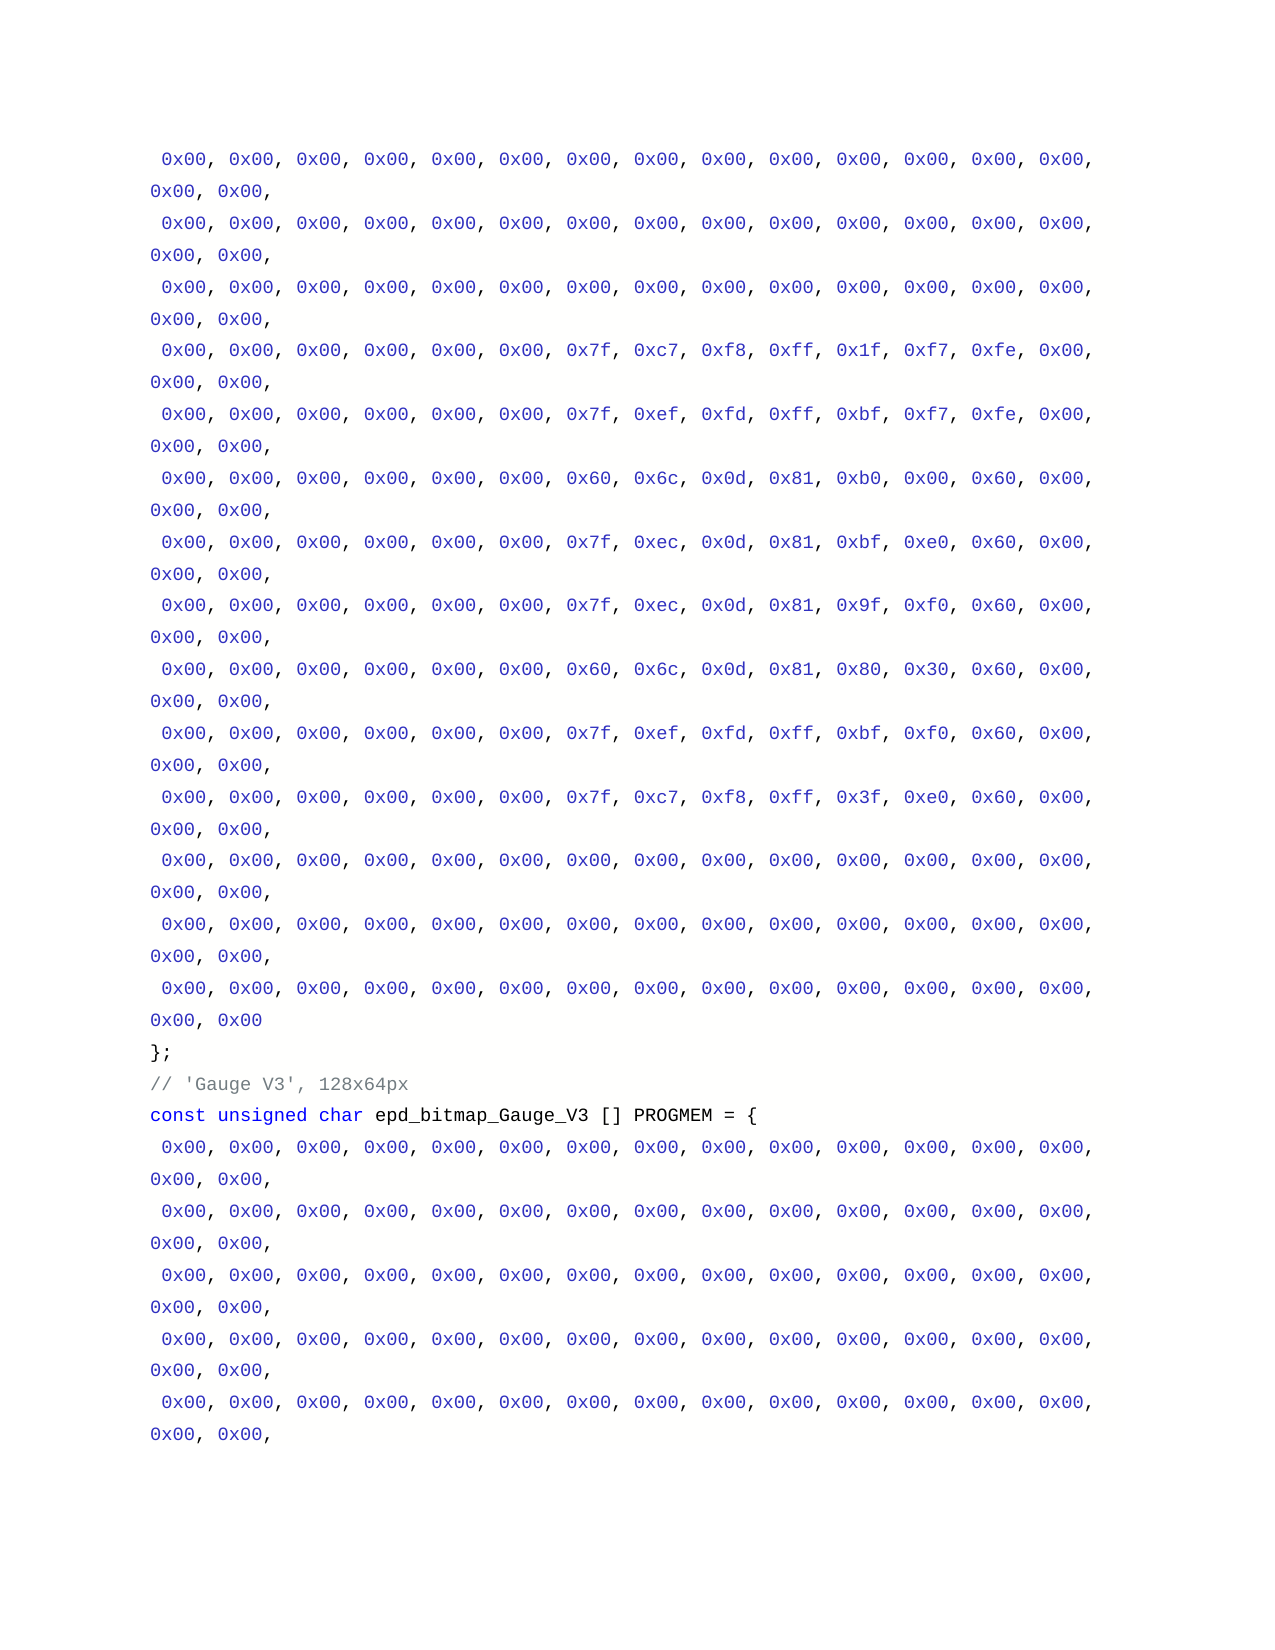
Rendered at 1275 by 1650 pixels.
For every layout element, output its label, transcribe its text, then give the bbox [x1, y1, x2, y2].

text }; [150, 1042, 1125, 1064]
text 0x00, 0x00, 0x00, 0x00, 0x00, 0x00, 0x00, 0x00, 0x00, 0x00, 0x00, 0x00, 0x00, 0x00, 0x00, 0x00, [150, 915, 1125, 968]
text // 'Gauge V3', 128x64px [150, 1074, 1125, 1096]
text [150, 1393, 1125, 1446]
text 0x00, 0x00, 0x00, 0x00, 0x00, 0x00, 0x7f, 0xec, 0x0d, 0x81, 0x9f, 0xf0, 0x60, 0x00, 0x00, 0x00, [150, 596, 1125, 649]
text 0x00, 0x00, 0x00, 0x00, 0x00, 0x00, 0x7f, 0xc7, 0xf8, 0xff, 0x1f, 0xf7, 0xfe, 0x00, 0x00, 0x00, [150, 341, 1125, 394]
text 0x00, 0x00, 0x00, 0x00, 0x00, 0x00, 0x7f, 0xec, 0x0d, 0x81, 0xbf, 0xe0, 0x60, 0x00, 0x00, 0x00, [150, 532, 1125, 586]
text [150, 1329, 1125, 1382]
text 0x00, 0x00, 0x00, 0x00, 0x00, 0x00, 0x00, 0x00, 0x00, 0x00, 0x00, 0x00, 0x00, 0x00, 0x00, 0x00 [150, 979, 1125, 1032]
text 0x00, 0x00, 0x00, 0x00, 0x00, 0x00, 0x60, 0x6c, 0x0d, 0x81, 0xb0, 0x00, 0x60, 0x00, 0x00, 0x00, [150, 469, 1125, 522]
text 0x00, 0x00, 0x00, 0x00, 0x00, 0x00, 0x7f, 0xc7, 0xf8, 0xff, 0x3f, 0xe0, 0x60, 0x00, 0x00, 0x00, [150, 787, 1125, 841]
text 0x00, 0x00, 0x00, 0x00, 0x00, 0x00, 0x60, 0x6c, 0x0d, 0x81, 0x80, 0x30, 0x60, 0x00, 0x00, 0x00, [150, 660, 1125, 713]
text const unsigned char epd_bitmap_Gauge_V3 [] PROGMEM = { [150, 1106, 1125, 1127]
text 0x00, 0x00, 0x00, 0x00, 0x00, 0x00, 0x7f, 0xef, 0xfd, 0xff, 0xbf, 0xf7, 0xfe, 0x00, 0x00, 0x00, [150, 405, 1125, 458]
text 0x00, 0x00, 0x00, 0x00, 0x00, 0x00, 0x00, 0x00, 0x00, 0x00, 0x00, 0x00, 0x00, 0x00, 0x00, 0x00, [150, 277, 1125, 331]
text 0x00, 0x00, 0x00, 0x00, 0x00, 0x00, 0x00, 0x00, 0x00, 0x00, 0x00, 0x00, 0x00, 0x00, 0x00, 0x00, [150, 1266, 1125, 1319]
text 0x00, 0x00, 0x00, 0x00, 0x00, 0x00, 0x00, 0x00, 0x00, 0x00, 0x00, 0x00, 0x00, 0x00, 0x00, 0x00, [150, 851, 1125, 904]
text 0x00, 0x00, 0x00, 0x00, 0x00, 0x00, 0x00, 0x00, 0x00, 0x00, 0x00, 0x00, 0x00, 0x00, 0x00, 0x00, [150, 1202, 1125, 1255]
text 0x00, 0x00, 0x00, 0x00, 0x00, 0x00, 0x00, 0x00, 0x00, 0x00, 0x00, 0x00, 0x00, 0x00, 0x00, 0x00, [150, 1138, 1125, 1191]
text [150, 150, 1125, 203]
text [150, 214, 1125, 267]
text 0x00, 0x00, 0x00, 0x00, 0x00, 0x00, 0x7f, 0xef, 0xfd, 0xff, 0xbf, 0xf0, 0x60, 0x00, 0x00, 0x00, [150, 724, 1125, 777]
